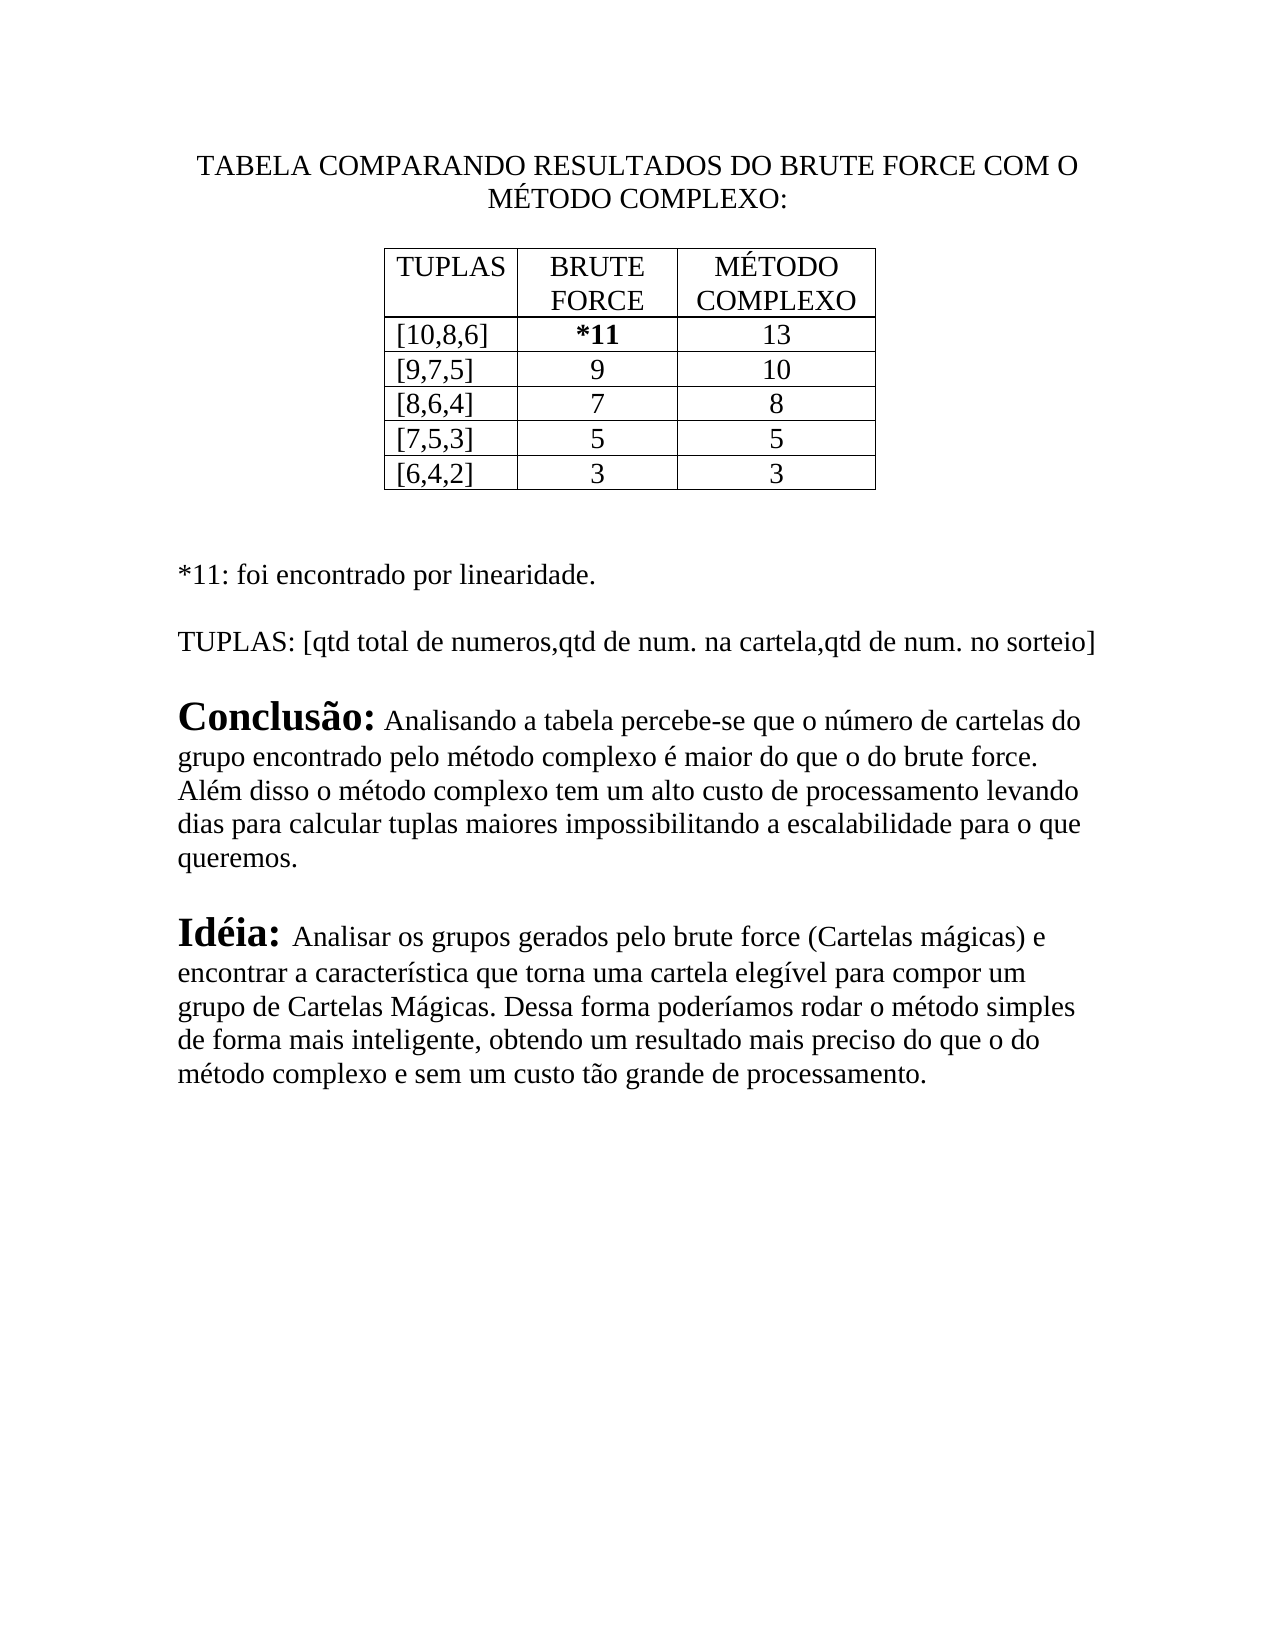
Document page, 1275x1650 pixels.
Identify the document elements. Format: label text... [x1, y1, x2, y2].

table_header MÉTODO COMPLEXO [678, 249, 875, 316]
table_cell 7 [518, 387, 677, 420]
list TABELA COMPARANDO RESULTADOS DO BRUTE FORCE COM O MÉTODO COMPLEXO: [177, 148, 1098, 215]
text Idéia: Analisar os grupos gerados pelo brute force (Cartelas mágicas) e encontrar a característica que torna uma cartela elegível para compor um grupo de Cartelas Mágicas. Dessa forma poderíamos rodar o método simples de forma mais inteligente, obtendo um resultado mais preciso do que o do método complexo e sem um custo tão grande de processamento. [177, 907, 1098, 1089]
table_cell [10,8,6] [385, 318, 517, 351]
table_cell [9,7,5] [385, 352, 517, 386]
text TUPLAS: [qtd total de numeros,qtd de num. na cartela,qtd de num. no sorteio] [177, 624, 1098, 658]
table_cell [7,5,3] [385, 421, 517, 455]
table_cell [6,4,2] [385, 456, 517, 489]
table_cell 3 [518, 456, 677, 489]
text Conclusão: Analisando a tabela percebe-se que o número de cartelas do grupo encontrado pelo método complexo é maior do que o do brute force. Além disso o método complexo tem um alto custo de processamento levando dias para calcular tuplas maiores impossibilitando a escalabilidade para o que queremos. [177, 692, 1098, 874]
table_cell 5 [678, 421, 875, 455]
text *11: foi encontrado por linearidade. [177, 557, 1098, 591]
table_cell 10 [678, 352, 875, 386]
table_cell [8,6,4] [385, 387, 517, 420]
table_header TUPLAS [385, 249, 517, 316]
table_header BRUTE FORCE [518, 249, 677, 316]
table_cell 8 [678, 387, 875, 420]
table_cell 5 [518, 421, 677, 455]
table_cell 9 [518, 352, 677, 386]
table_cell *11 [518, 318, 677, 351]
table_cell 13 [678, 318, 875, 351]
table_cell 3 [678, 456, 875, 489]
